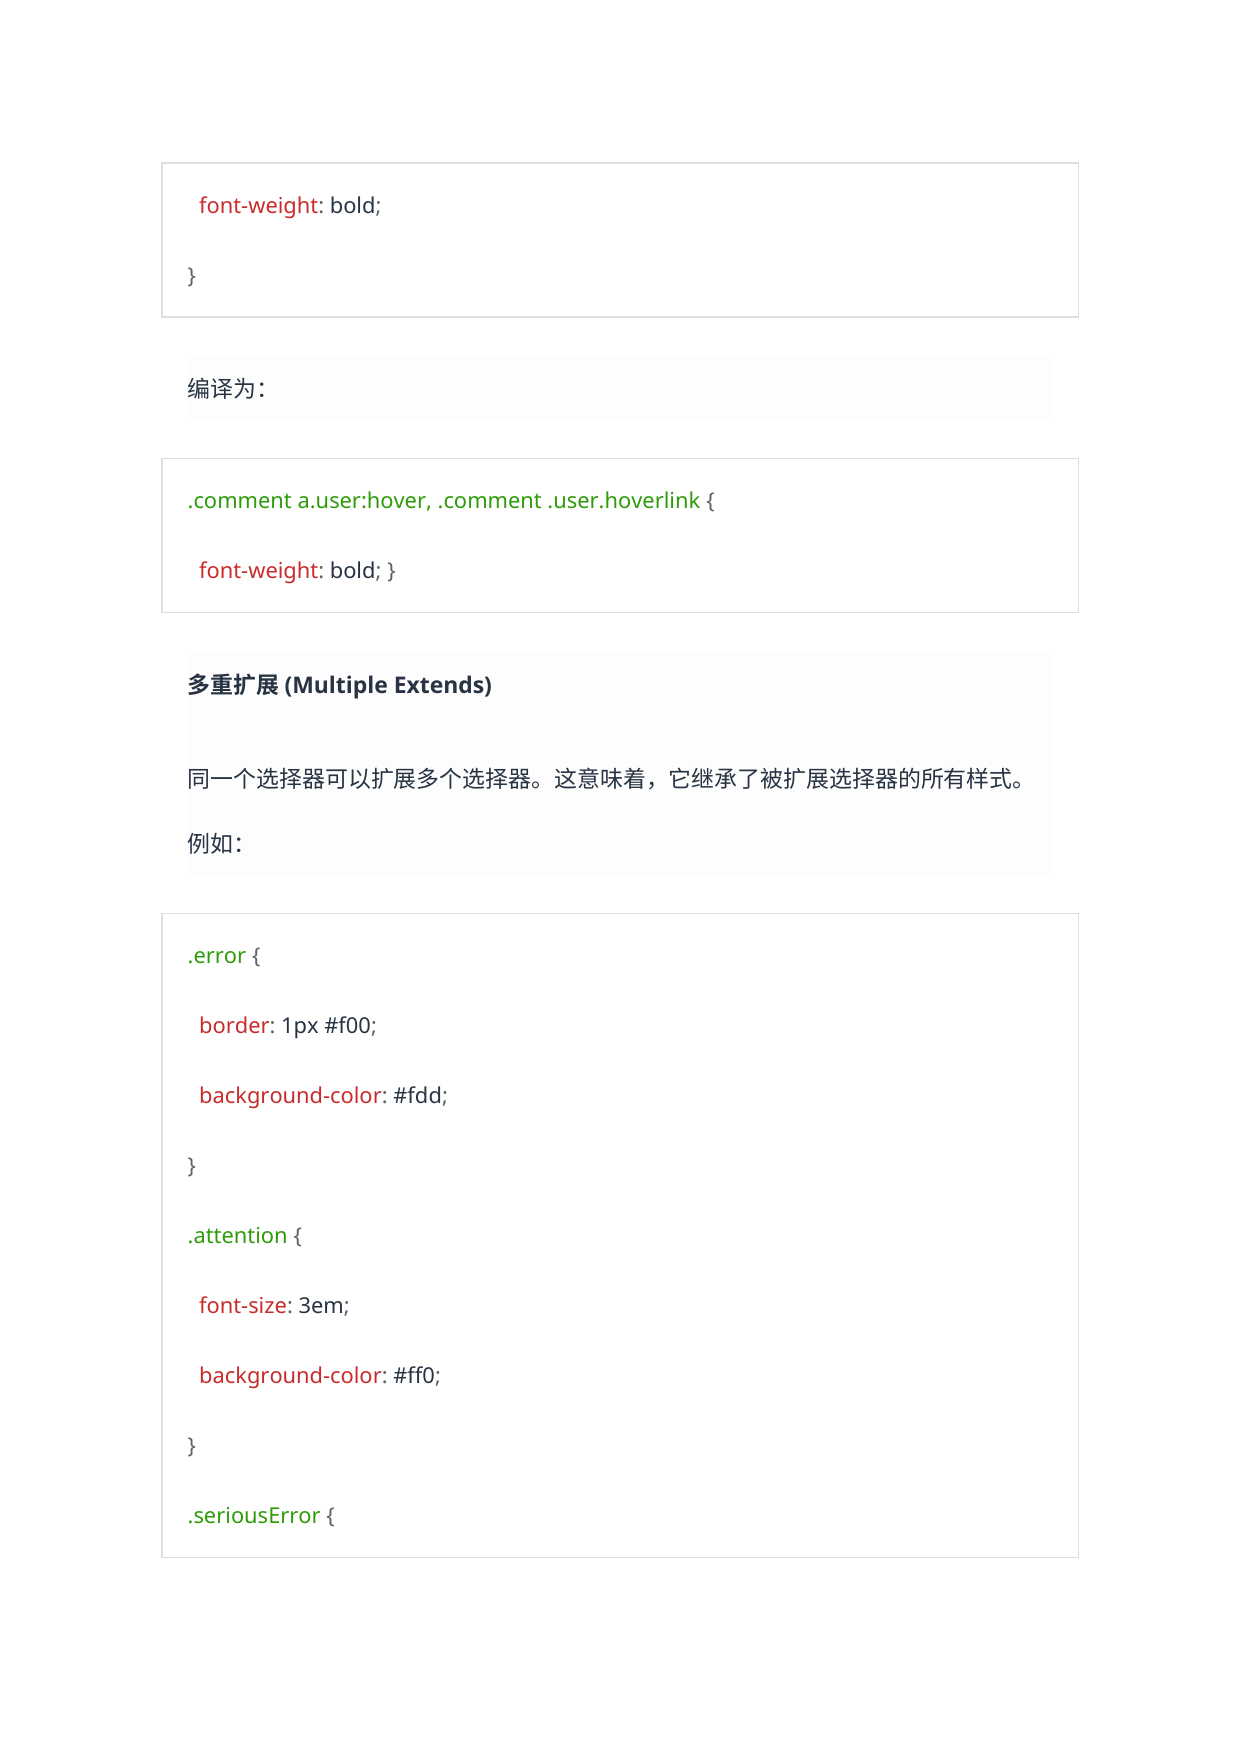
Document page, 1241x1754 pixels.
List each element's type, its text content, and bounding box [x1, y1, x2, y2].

text 多重扩展 (Multiple Extends) [187, 651, 1053, 716]
text 编译为： [187, 355, 1053, 420]
text } [163, 1122, 1078, 1181]
text .error { [163, 914, 1078, 971]
text .seriousError { [163, 1472, 1078, 1557]
text background-color: #fdd; [163, 1052, 1078, 1111]
text background-color: #ff0; [163, 1332, 1078, 1391]
text border: 1px #f00; [163, 982, 1078, 1041]
text .attention { [163, 1192, 1078, 1251]
text 同一个选择器可以扩展多个选择器。这意味着，它继承了被扩展选择器的所有样式。例如： [187, 745, 1053, 875]
text } [163, 232, 1078, 316]
text } [163, 1402, 1078, 1461]
text .comment a.user:hover, .comment .user.hoverlink { [163, 459, 1078, 517]
text font-weight: bold; [163, 164, 1078, 221]
text font-weight: bold; } [163, 528, 1078, 612]
text font-size: 3em; [163, 1262, 1078, 1321]
